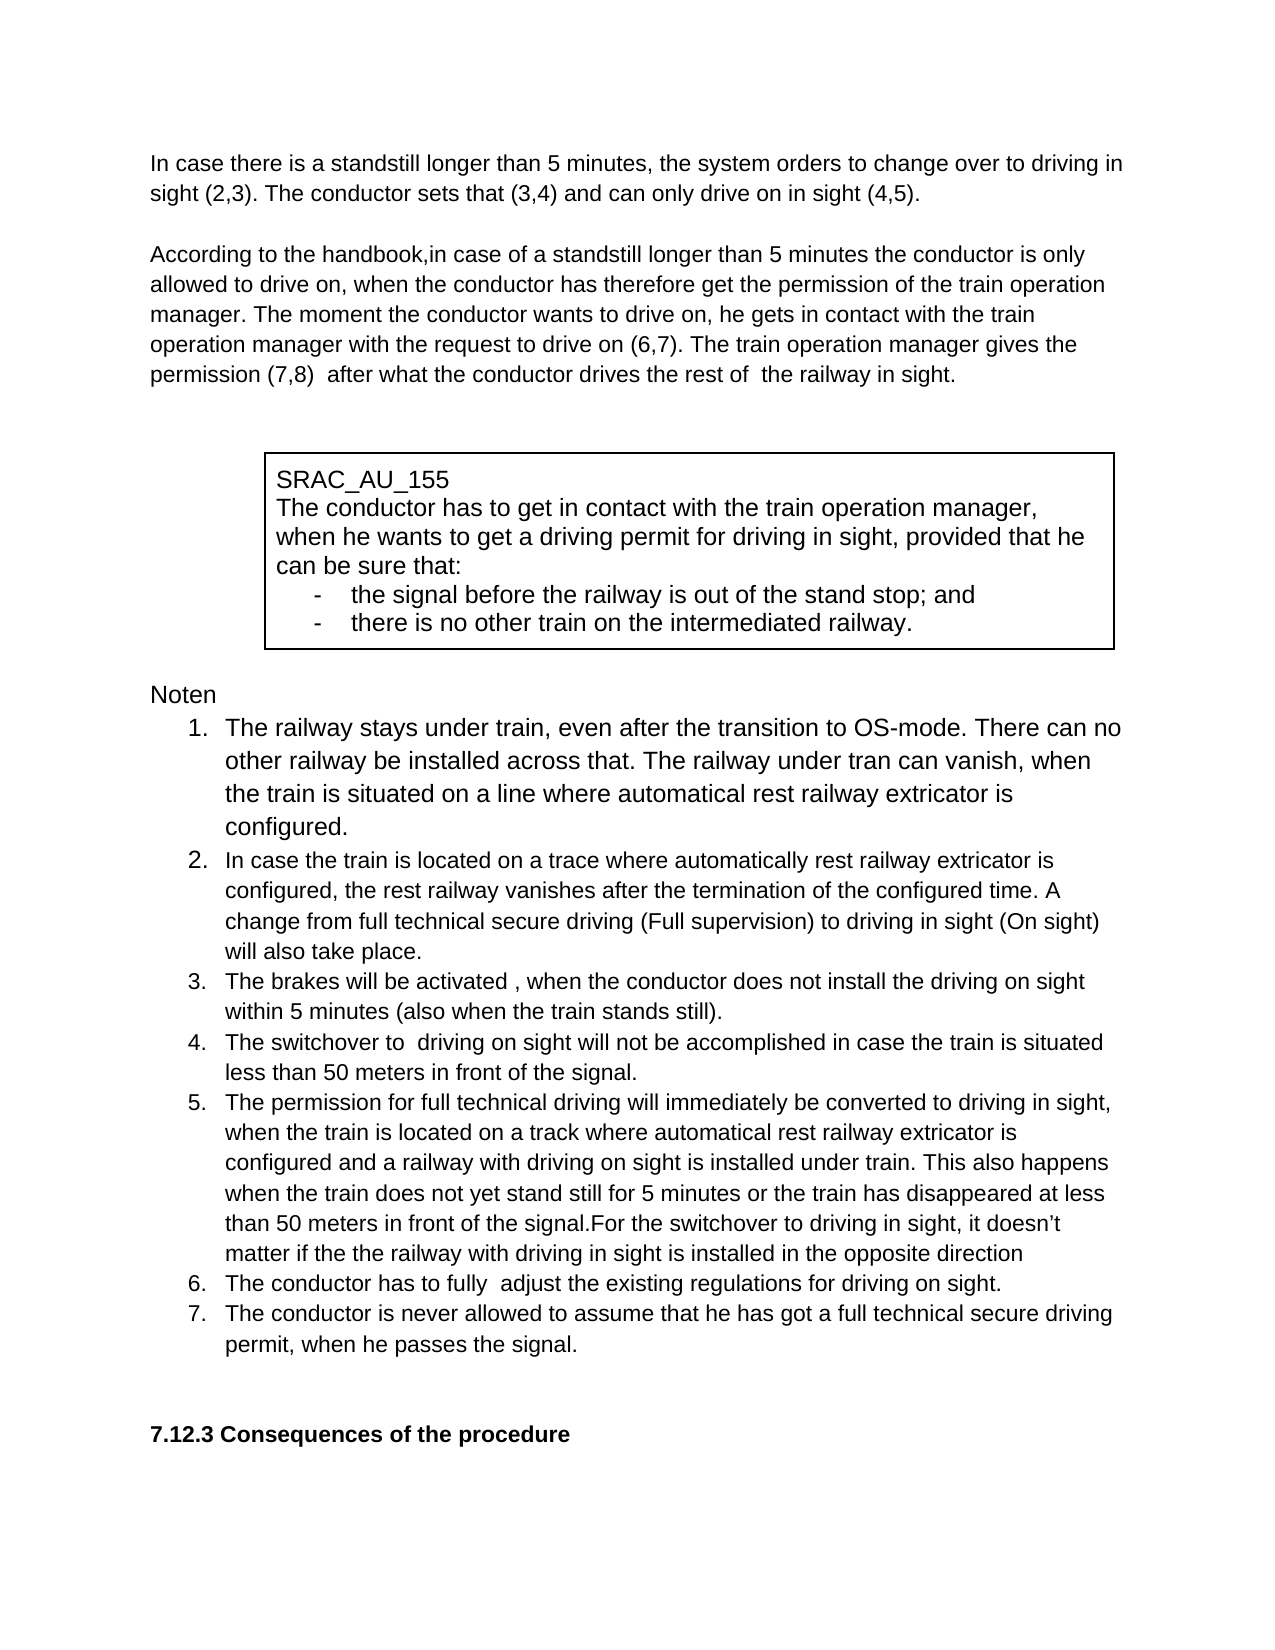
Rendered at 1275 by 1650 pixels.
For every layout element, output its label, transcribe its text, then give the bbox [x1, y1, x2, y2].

list In case the train is located on a trace where automatically rest railway extricator is configured, the rest railway vanishes after the termination of the configured time. A change from full technical secure driving (Full supervision) to driving in sight (On sight) will also take place. [188, 845, 1125, 964]
text According to the handbook,in case of a standstill longer than 5 minutes the conductor is only allowed to drive on, when the conductor has therefore get the permission of the train operation manager. The moment the conductor wants to drive on, he gets in contact with the train operation manager with the request to drive on (6,7). The train operation manager gives the permission (7,8) after what the conductor drives the rest of the railway in sight. [150, 241, 1125, 388]
text 7.12.3 Consequences of the procedure [150, 1421, 1125, 1448]
list The switchover to driving on sight will not be accomplished in case the train is situated less than 50 meters in front of the signal. [188, 1028, 1125, 1085]
table_header SRAC_AU_155 The conductor has to get in contact with the train operation manager, when he wants to get a driving permit for driving in sight, provided that he can be sure that: the signal before the railway is out of the stand stop; and there is no other train on the intermediated railway. [266, 454, 1113, 647]
list The conductor has to fully adjust the existing regulations for driving on sight. [188, 1270, 1125, 1297]
list The conductor is never allowed to assume that he has got a full technical secure driving permit, when he passes the signal. [188, 1300, 1125, 1357]
list The railway stays under train, even after the transition to OS-mode. There can no other railway be installed across that. The railway under tran can vanish, when the train is situated on a line where automatical rest railway extricator is configured. [188, 713, 1125, 841]
text Noten [150, 680, 1125, 708]
list The permission for full technical driving will immediately be converted to driving in sight, when the train is located on a track where automatical rest railway extricator is configured and a railway with driving on sight is installed under train. This also happens when the train does not yet stand still for 5 minutes or the train has disappeared at less than 50 meters in front of the signal.For the switchover to driving in sight, it doesn’t matter if the the railway with driving in sight is installed in the opposite direction [188, 1089, 1125, 1266]
text In case there is a standstill longer than 5 minutes, the system orders to change over to driving in sight (2,3). The conductor sets that (3,4) and can only drive on in sight (4,5). [150, 150, 1125, 207]
list The brakes will be activated , when the conductor does not install the driving on sight within 5 minutes (also when the train stands still). [188, 968, 1125, 1025]
